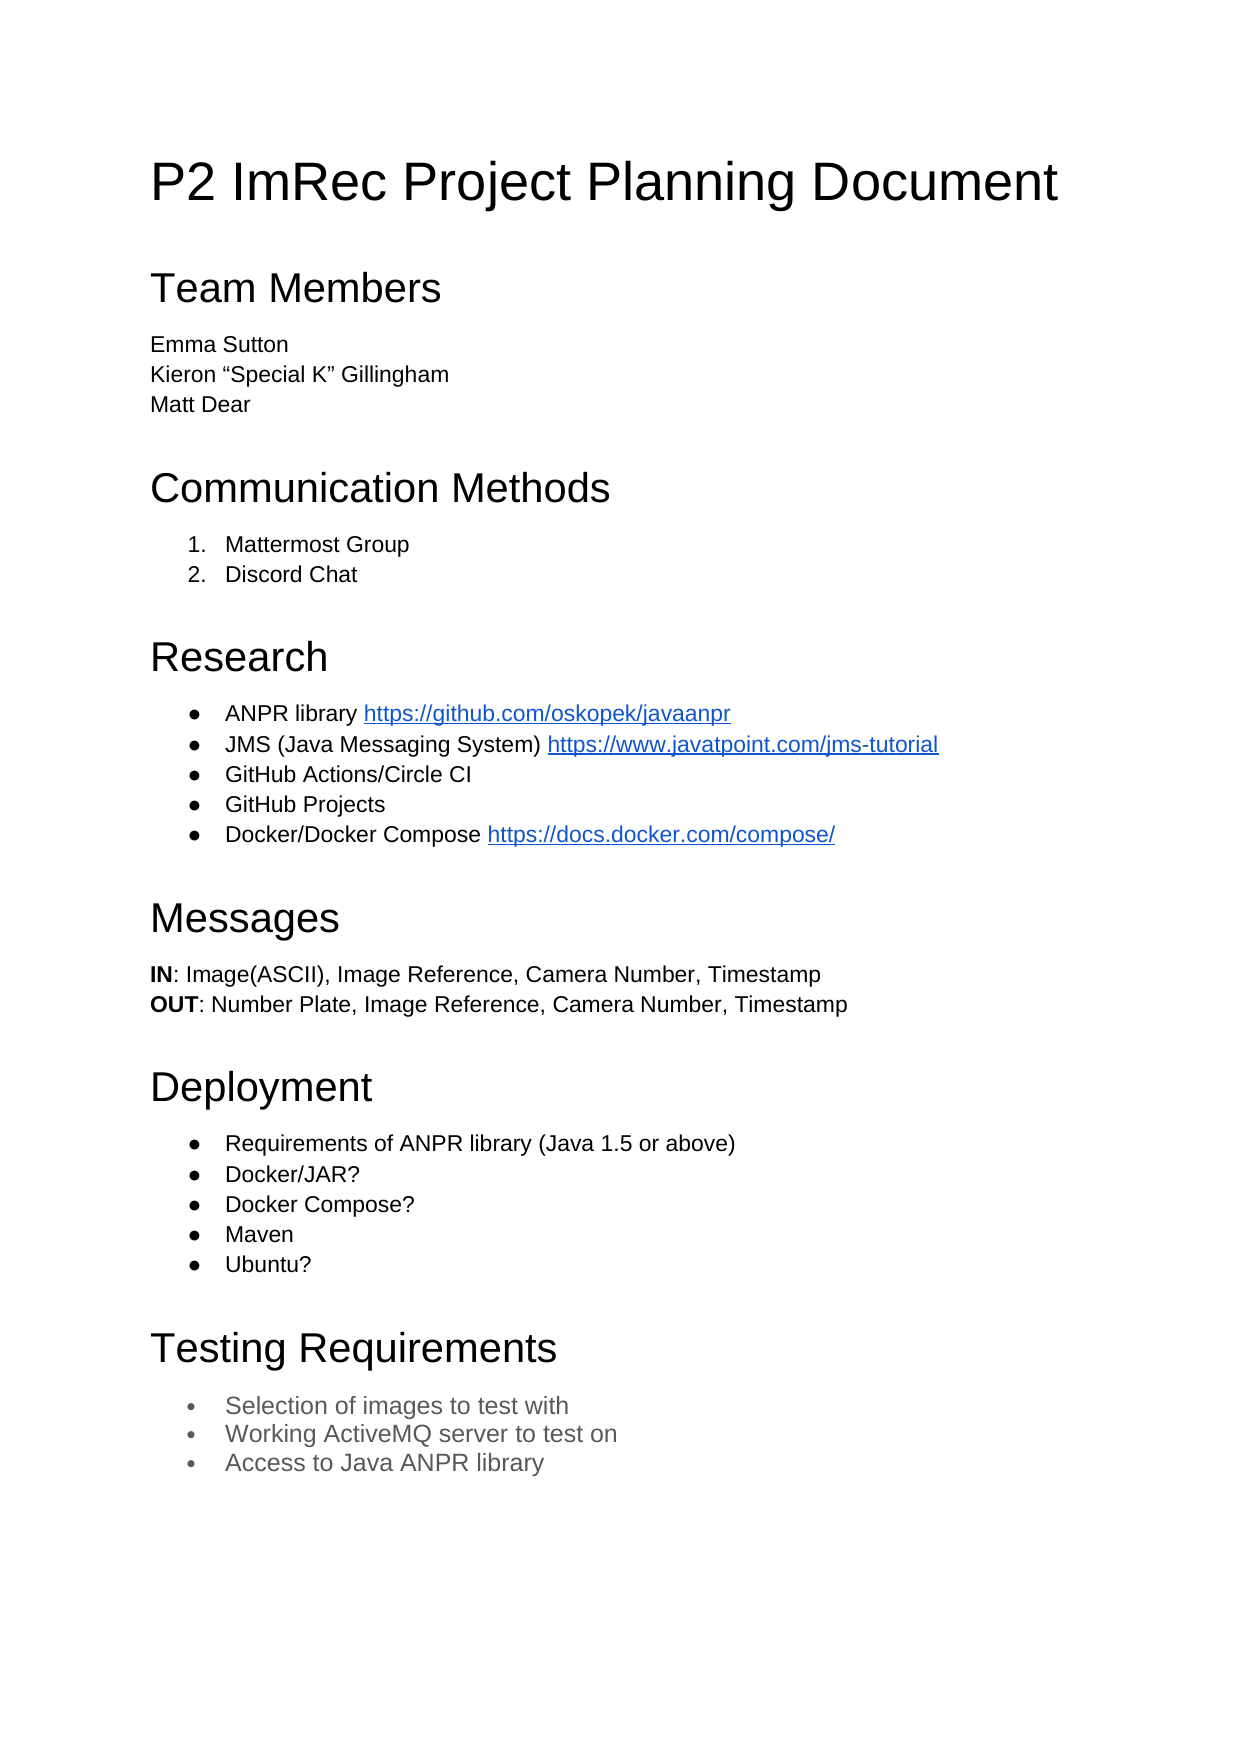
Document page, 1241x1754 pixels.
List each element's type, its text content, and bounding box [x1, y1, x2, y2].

list Docker Compose? [187, 1191, 1090, 1217]
text Matt Dear [150, 391, 1090, 418]
list ANPR library https://github.com/oskopek/javaanpr [187, 700, 1090, 727]
subtitle Communication Methods [150, 463, 1090, 511]
list Working ActiveMQ server to test on [187, 1419, 1090, 1448]
subtitle Team Members [150, 263, 1090, 311]
text IN: Image(ASCII), Image Reference, Camera Number, Timestamp [150, 961, 1090, 987]
subtitle Messages [150, 893, 1090, 941]
list Selection of images to test with [187, 1391, 1090, 1419]
subtitle Deployment [150, 1063, 1090, 1111]
list GitHub Projects [187, 791, 1090, 817]
list Mattermost Group [187, 531, 1090, 557]
list Access to Java ANPR library [187, 1448, 1090, 1477]
text Kieron “Special K” Gillingham [150, 361, 1090, 387]
list Ubuntu? [187, 1251, 1090, 1278]
title P2 ImRec Project Planning Document [150, 150, 1090, 212]
list GitHub Actions/Circle CI [187, 761, 1090, 787]
text OUT: Number Plate, Image Reference, Camera Number, Timestamp [150, 991, 1090, 1017]
list Docker/JAR? [187, 1161, 1090, 1187]
list Maven [187, 1221, 1090, 1247]
subtitle Testing Requirements [150, 1323, 1090, 1371]
list Docker/Docker Compose https://docs.docker.com/compose/ [187, 821, 1090, 848]
list Discord Chat [187, 561, 1090, 587]
list JMS (Java Messaging System) https://www.javatpoint.com/jms-tutorial [187, 731, 1090, 757]
text Emma Sutton [150, 331, 1090, 357]
list Requirements of ANPR library (Java 1.5 or above) [187, 1130, 1090, 1157]
subtitle Research [150, 633, 1090, 681]
